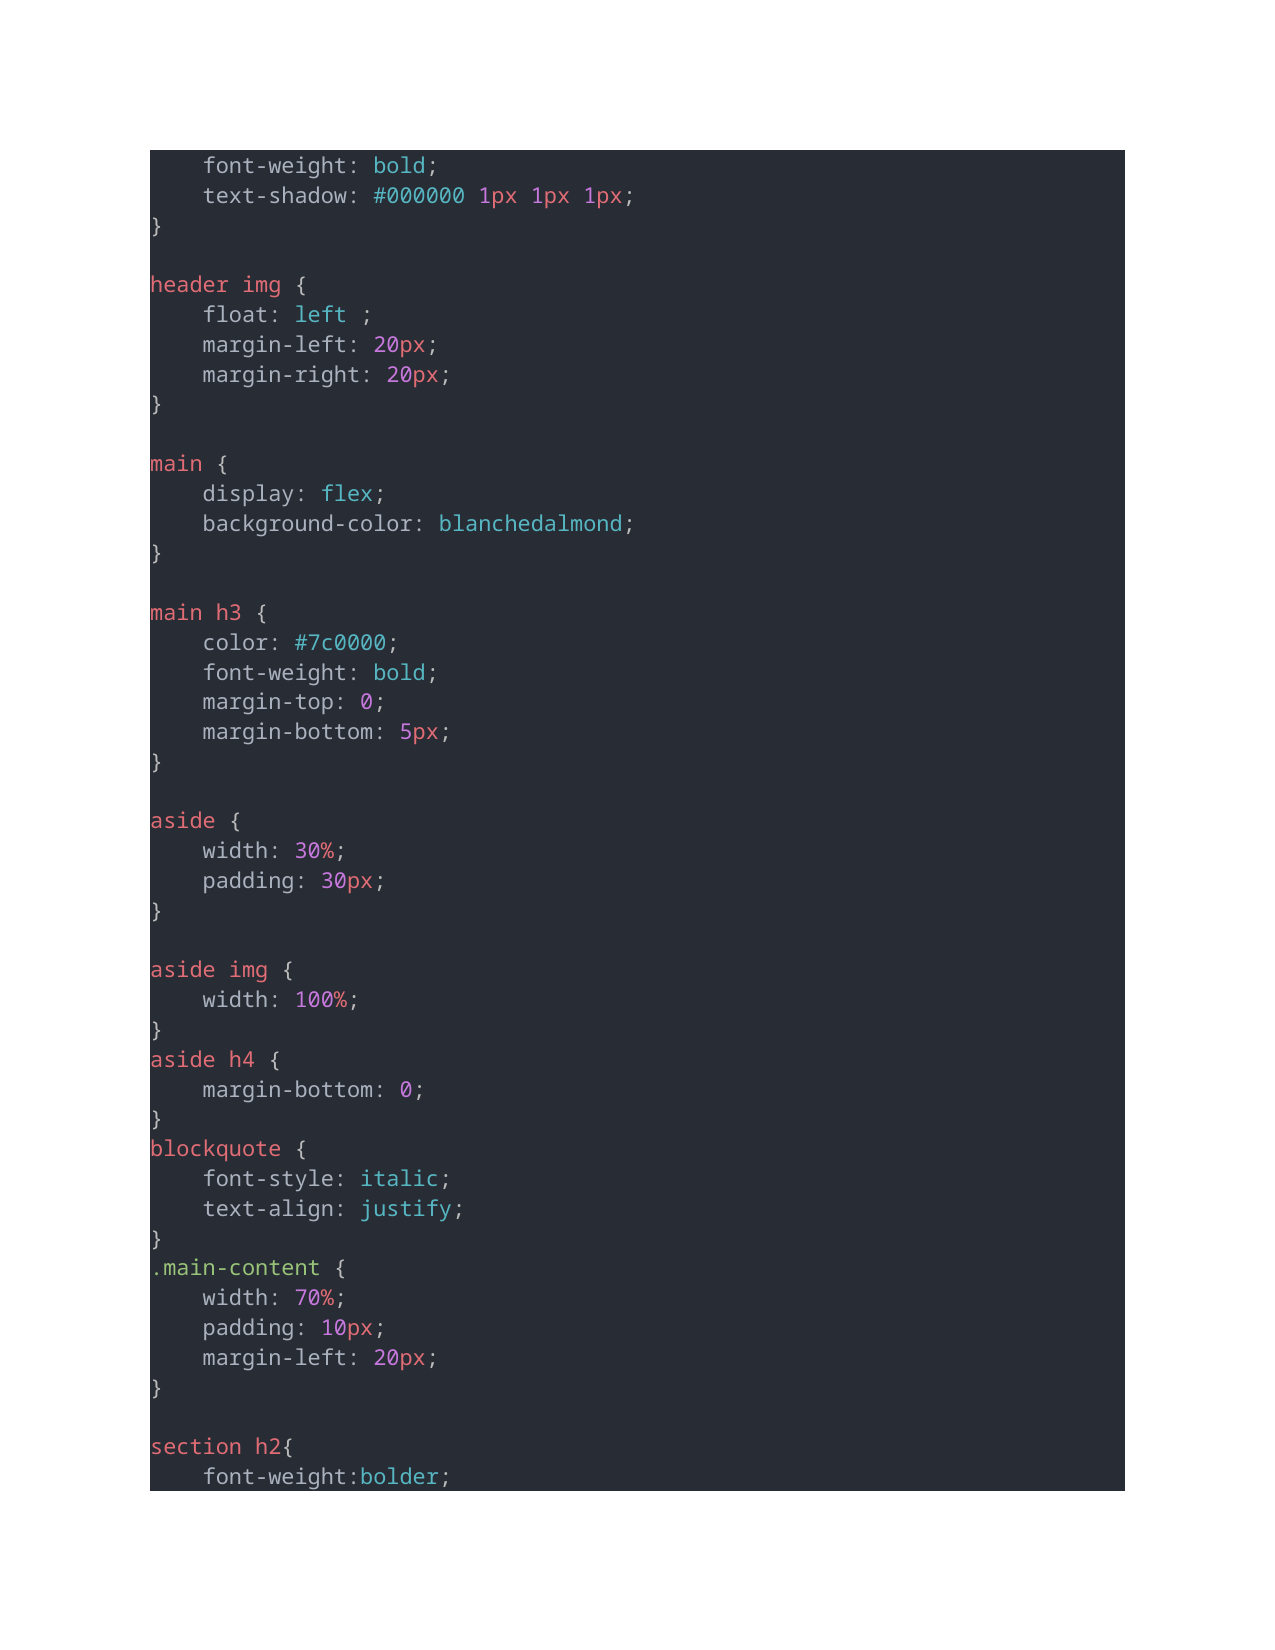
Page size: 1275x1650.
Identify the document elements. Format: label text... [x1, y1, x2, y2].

text padding: 30px; [150, 865, 1125, 895]
text margin-right: 20px; [150, 358, 1125, 388]
text aside img { [150, 954, 1125, 984]
text font-weight:bolder; [150, 1461, 1125, 1491]
text main h3 { [150, 597, 1125, 627]
text text-align: justify; [150, 1193, 1125, 1222]
text width: 70%; [150, 1282, 1125, 1312]
text } [150, 1222, 1125, 1252]
text float: left ; [150, 299, 1125, 329]
text text-shadow: #000000 1px 1px 1px; [150, 180, 1125, 209]
text aside h4 { [150, 1044, 1125, 1073]
text blockquote { [150, 1133, 1125, 1163]
text display: flex; [150, 478, 1125, 507]
text width: 30%; [150, 835, 1125, 865]
text } [150, 537, 1125, 567]
text main { [150, 448, 1125, 478]
text font-weight: bold; [150, 656, 1125, 686]
text .main-content { [150, 1252, 1125, 1282]
text margin-left: 20px; [150, 1342, 1125, 1371]
text background-color: blanchedalmond; [150, 507, 1125, 537]
text padding: 10px; [150, 1312, 1125, 1342]
text } [150, 1103, 1125, 1133]
text } [150, 1371, 1125, 1401]
text margin-bottom: 5px; [150, 716, 1125, 746]
text } [150, 388, 1125, 418]
text } [150, 209, 1125, 239]
text aside { [150, 805, 1125, 835]
text } [150, 895, 1125, 924]
text margin-top: 0; [150, 686, 1125, 716]
text header img { [150, 269, 1125, 299]
text } [150, 746, 1125, 776]
text } [150, 1014, 1125, 1044]
text font-weight: bold; [150, 150, 1125, 180]
text width: 100%; [150, 984, 1125, 1014]
text font-style: italic; [150, 1163, 1125, 1193]
text margin-bottom: 0; [150, 1073, 1125, 1103]
text section h2{ [150, 1431, 1125, 1461]
text margin-left: 20px; [150, 329, 1125, 358]
text color: #7c0000; [150, 627, 1125, 656]
